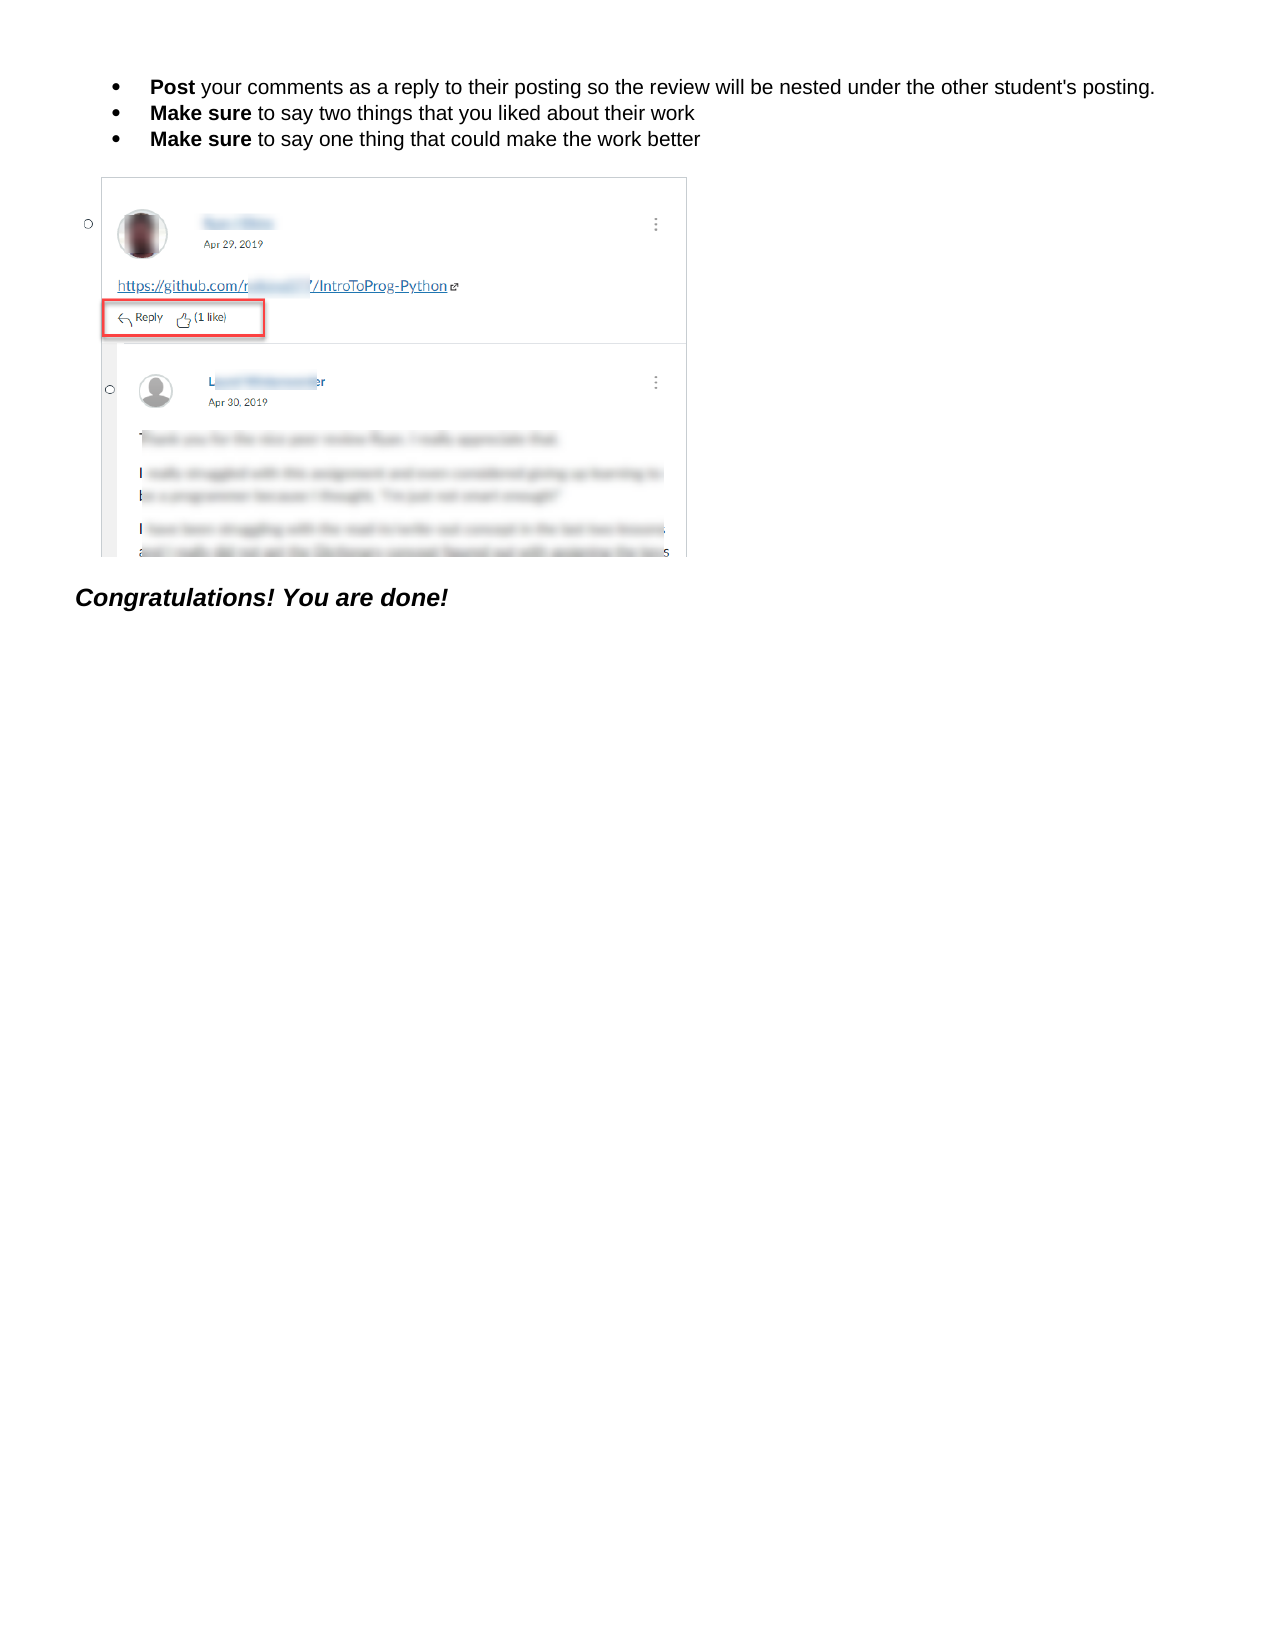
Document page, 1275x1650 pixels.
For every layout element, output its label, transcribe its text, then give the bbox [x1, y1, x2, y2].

text Congratulations! You are done! [75, 583, 1200, 611]
list Make sure to say two things that you liked about their work [112, 101, 1200, 125]
list Post your comments as a reply to their posting so the review will be nested under the other student's posting. [112, 75, 1200, 99]
picture [75, 169, 702, 557]
list Make sure to say one thing that could make the work better [112, 127, 1200, 151]
